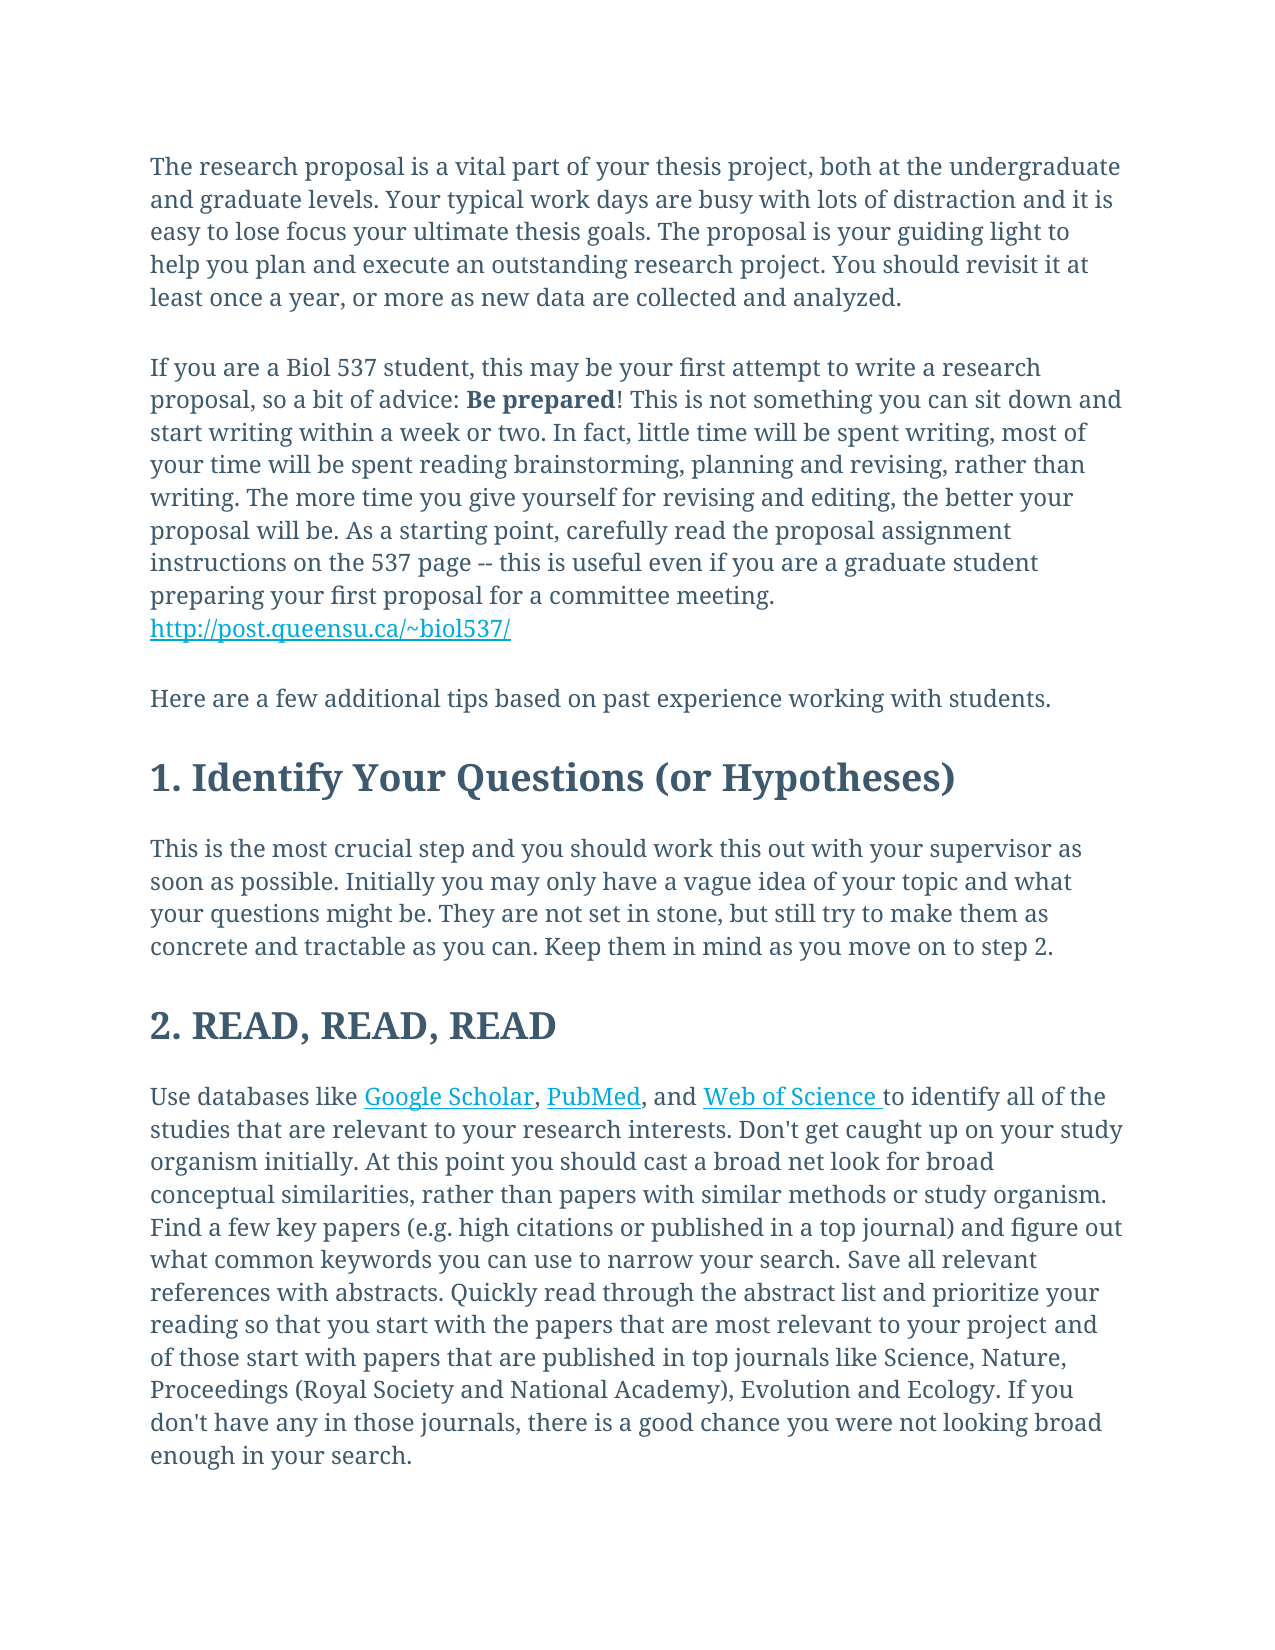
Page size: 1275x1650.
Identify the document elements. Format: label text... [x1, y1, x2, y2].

text This is the most crucial step and you should work this out with your supervisor as soon as possible. Initially you may only have a vague idea of your topic and what your questions might be. They are not set in stone, but still try to make them as concrete and tractable as you can. Keep them in mind as you move on to step 2. [150, 832, 1125, 962]
text The research proposal is a vital part of your thesis project, both at the undergraduate and graduate levels. Your typical work days are busy with lots of distraction and it is easy to lose focus your ultimate thesis goals. The proposal is your guiding light to help you plan and execute an outstanding research project. You should revisit it at least once a year, or more as new data are collected and analyzed. [150, 150, 1125, 313]
text Use databases like Google Scholar, PubMed, and Web of Science to identify all of the studies that are relevant to your research interests. Don't get caught up on your study organism initially. At this point you should cast a broad net look for broad conceptual similarities, rather than papers with similar methods or study organism. Find a few key papers (e.g. high citations or published in a top journal) and figure out what common keywords you can use to narrow your search. Save all relevant references with abstracts. Quickly read through the abstract list and prioritize your reading so that you start with the papers that are most relevant to your project and of those start with papers that are published in top journals like Science, Nature, Proceedings (Royal Society and National Academy), Evolution and Ecology. If you don't have any in those journals, there is a good chance you were not looking broad enough in your search. [150, 1080, 1125, 1471]
text 2. READ, READ, READ [150, 1000, 1125, 1051]
text 1. Identify Your Questions (or Hypotheses) [150, 752, 1125, 803]
text Here are a few additional tips based on past experience working with students. [150, 681, 1125, 714]
text If you are a Biol 537 student, this may be your first attempt to write a research proposal, so a bit of advice: Be prepared! This is not something you can sit down and start writing within a week or two. In fact, little time will be spent writing, most of your time will be spent reading brainstorming, planning and revising, rather than writing. The more time you give yourself for revising and editing, the better your proposal will be. As a starting point, carefully read the proposal assignment instructions on the 537 page -- this is useful even if you are a graduate student preparing your first proposal for a committee meeting. http://post.queensu.ca/~biol537/ [150, 351, 1125, 644]
